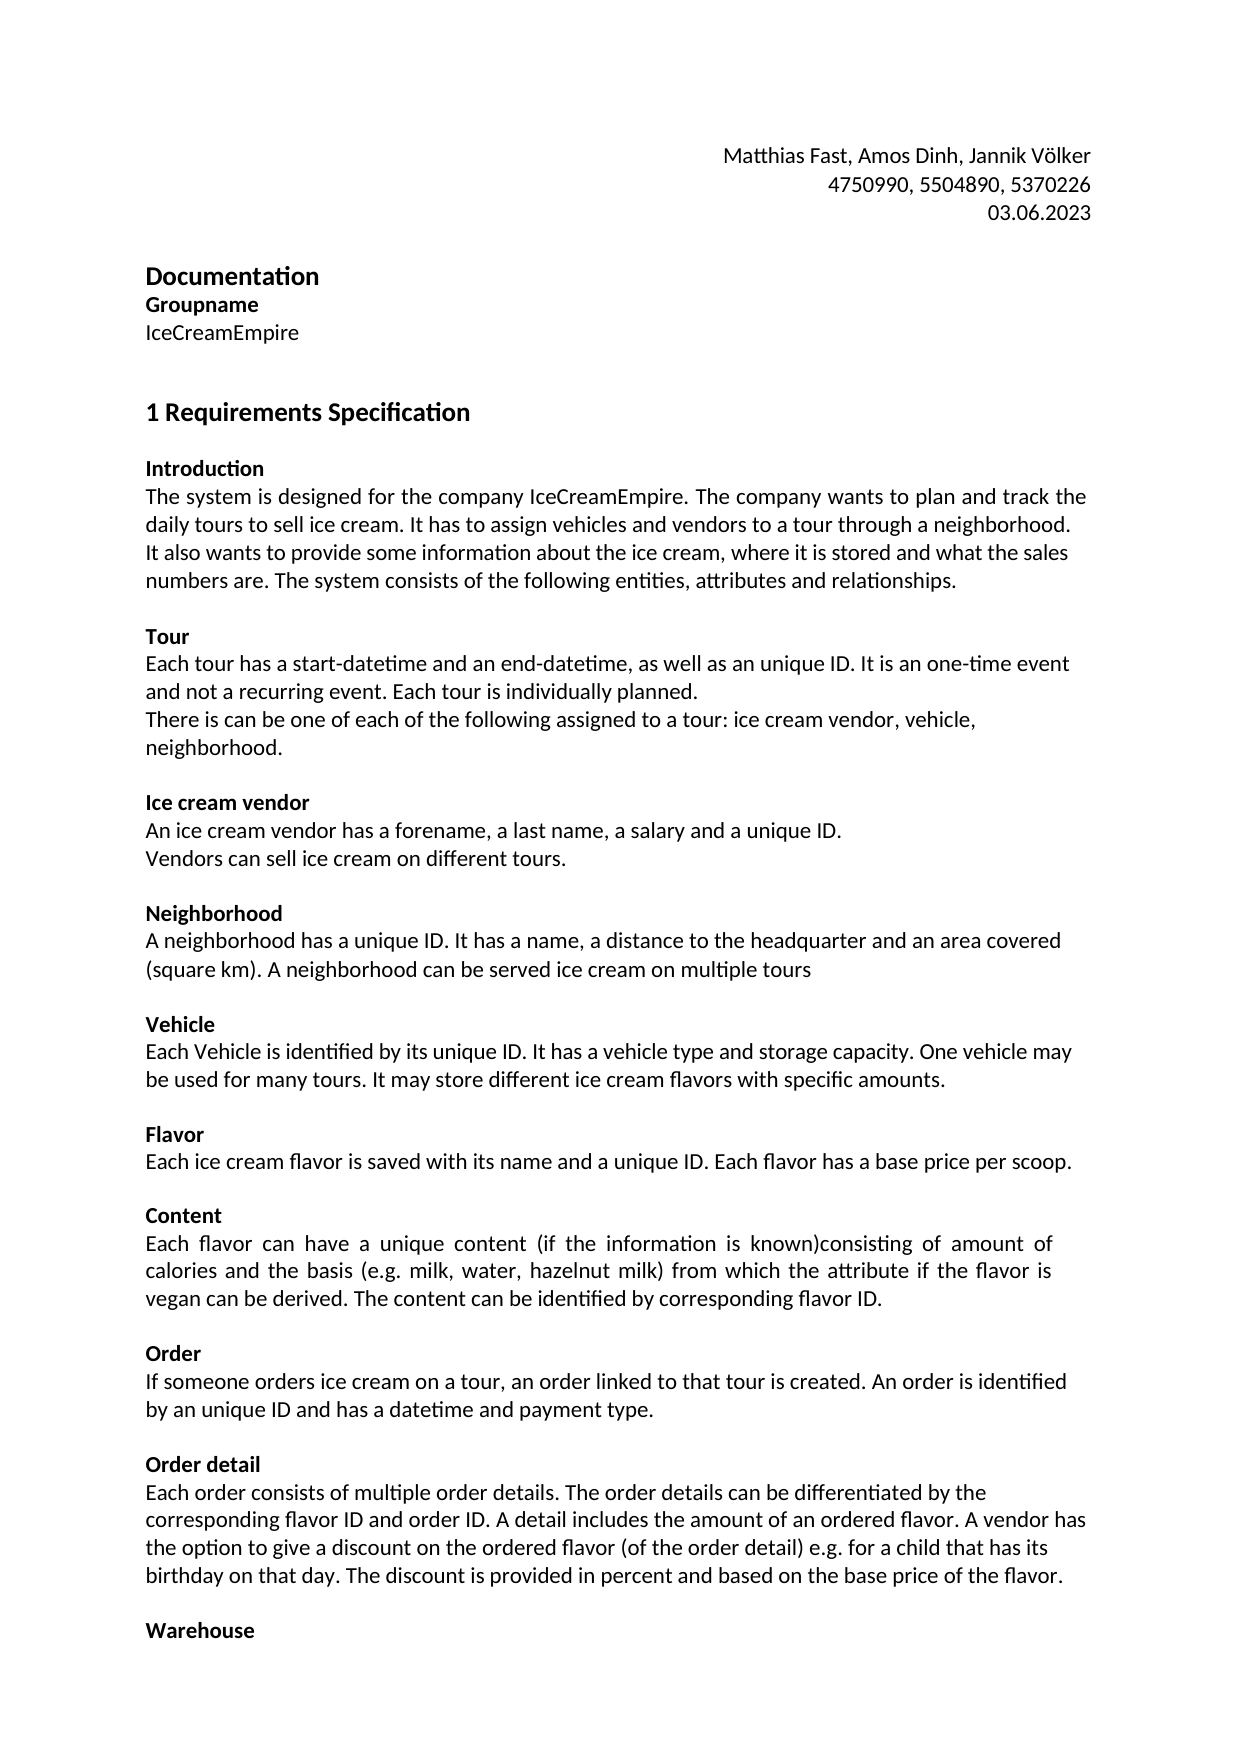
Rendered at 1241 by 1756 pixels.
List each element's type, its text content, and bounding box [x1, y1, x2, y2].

text Each flavor can have a unique content (if the information is known)consisting of amount of calories and the basis (e.g. milk, water, hazelnut milk) from which the attribute if the flavor is vegan can be derived. The content can be identified by corresponding flavor ID. [145, 1229, 1054, 1312]
text Each tour has a start-datetime and an end-datetime, as well as an unique ID. It is an one-time event and not a recurring event. Each tour is individually planned. [145, 649, 1093, 705]
text Ice cream vendor [145, 792, 1188, 815]
text Groupname IceCreamEmpire [145, 291, 1093, 346]
text Introduction [145, 458, 1188, 481]
text Order [145, 1343, 1188, 1366]
text There is can be one of each of the following assigned to a tour: ice cream vendor, vehicle, neighborhood. [145, 705, 1093, 761]
text Warehouse [145, 1621, 1188, 1643]
text Matthias Fast, Amos Dinh, Jannik Völker 4750990, 5504890, 5370226 [709, 141, 1091, 198]
text The system is designed for the company IceCreamEmpire. The company wants to plan and track the daily tours to sell ice cream. It has to assign vehicles and vendors to a tour through a neighborhood. [145, 482, 1088, 538]
text Content [145, 1205, 1188, 1228]
text Order detail [145, 1454, 1188, 1477]
text It also wants to provide some information about the ice cream, where it is stored and what the sales numbers are. The system consists of the following entities, attributes and relationships. [145, 538, 1093, 594]
text An ice cream vendor has a forename, a last name, a salary and a unique ID. Vendors can sell ice cream on different tours. [145, 816, 1093, 872]
text Vehicle [145, 1014, 1188, 1037]
text Neighborhood [145, 903, 1188, 926]
text If someone orders ice cream on a tour, an order linked to that tour is created. An order is identified by an unique ID and has a datetime and payment type. [145, 1367, 1093, 1423]
text A neighborhood has a unique ID. It has a name, a distance to the headquarter and an area covered (square km). A neighborhood can be served ice cream on multiple tours [145, 926, 1093, 983]
text Each ice cream flavor is saved with its name and a unique ID. Each flavor has a base price per scoop. [145, 1151, 1188, 1174]
text Tour [145, 626, 1188, 649]
text 03.06.2023 [709, 198, 1091, 226]
text Flavor [145, 1124, 1188, 1147]
text Each Vehicle is identified by its unique ID. It has a vehicle type and storage capacity. One vehicle may be used for many tours. It may store different ice cream flavors with specific amounts. [145, 1038, 1093, 1093]
text 1 Requirements Specification [145, 400, 1188, 427]
text Documentation [145, 264, 1188, 291]
